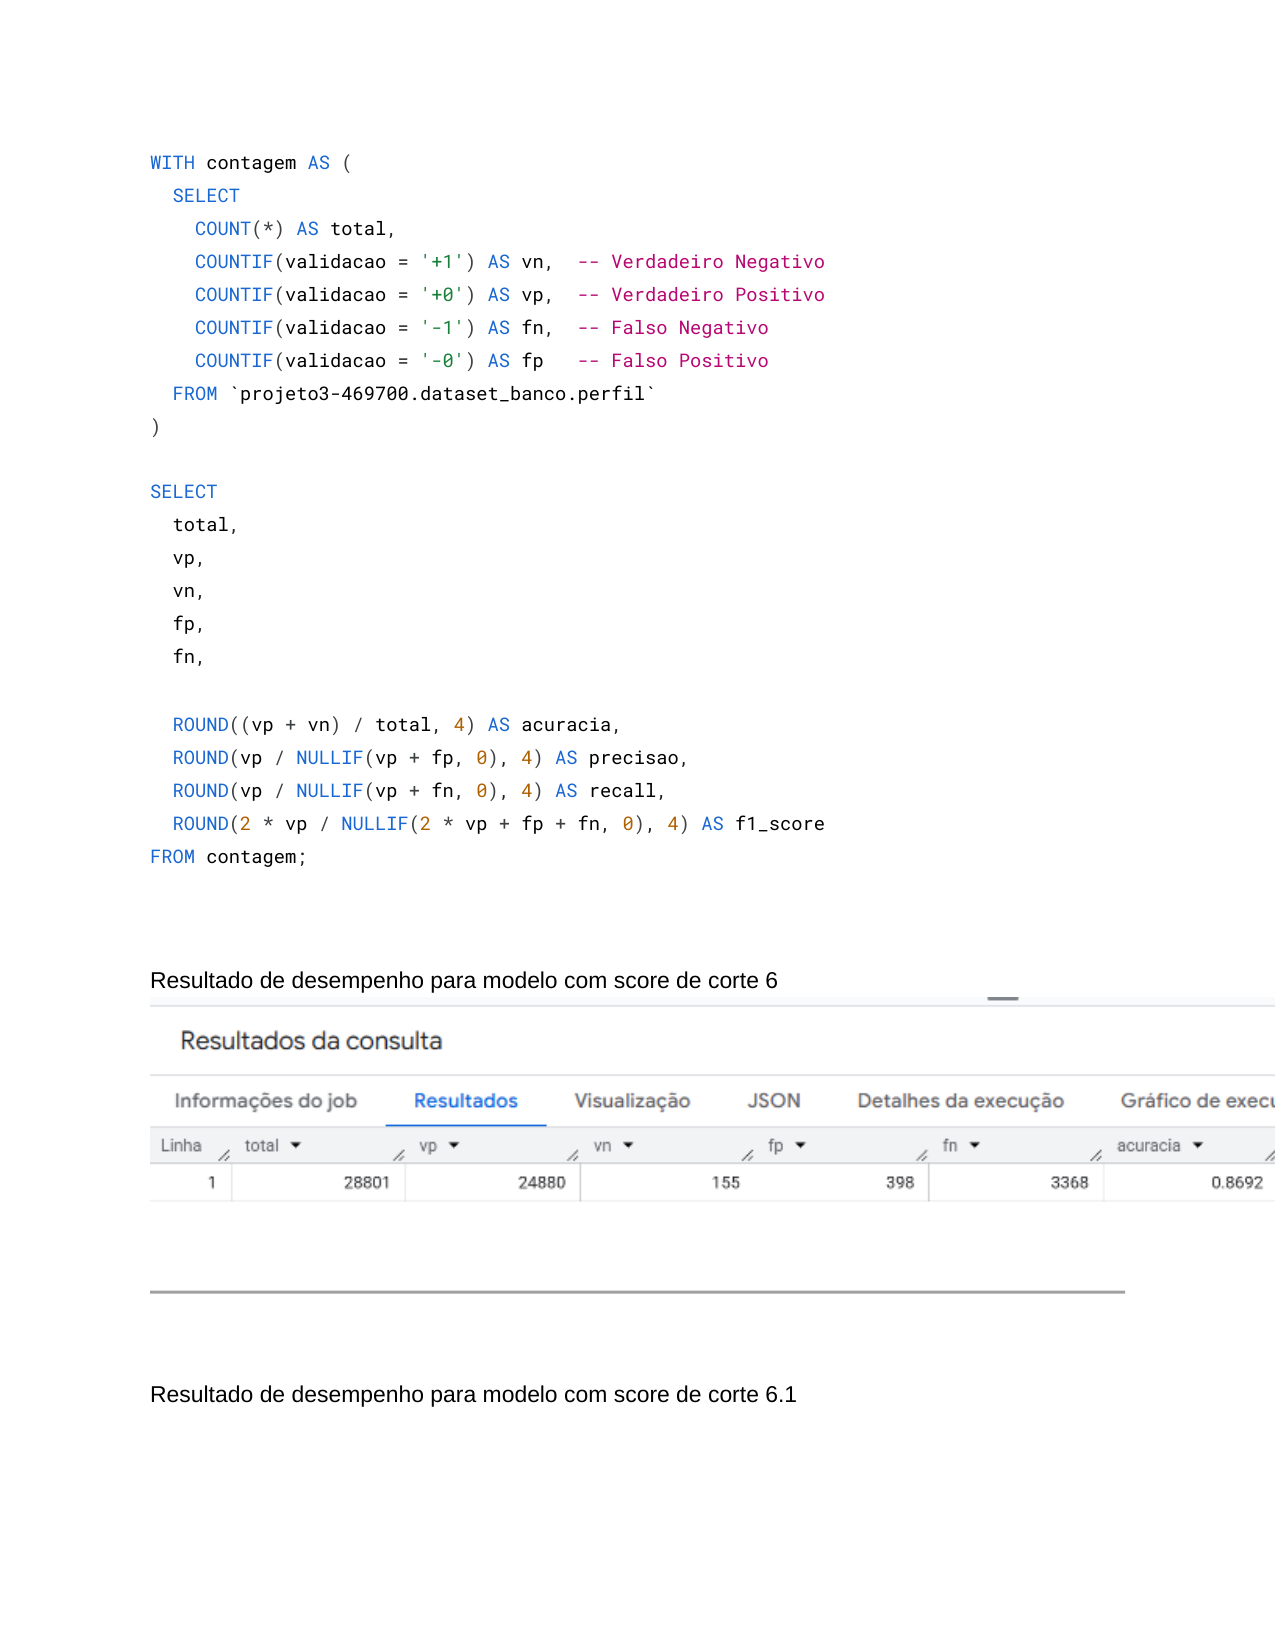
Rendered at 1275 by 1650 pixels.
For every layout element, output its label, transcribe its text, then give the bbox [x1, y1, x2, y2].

text COUNT(*) AS total, [150, 216, 1125, 241]
text ROUND((vp + vn) / total, 4) AS acuracia, [150, 712, 1125, 736]
text ROUND(vp / NULLIF(vp + fn, 0), 4) AS recall, [150, 777, 1125, 802]
text ROUND(vp / NULLIF(vp + fp, 0), 4) AS precisao, [150, 744, 1125, 769]
text total, [150, 512, 1125, 537]
text ROUND(2 * vp / NULLIF(2 * vp + fp + fn, 0), 4) AS f1_score [150, 810, 1125, 835]
text FROM contagem; [150, 843, 1125, 868]
text Resultado de desempenho para modelo com score de corte 6 [150, 967, 1125, 993]
text COUNTIF(validacao = '+0') AS vp, -- Verdadeiro Positivo [150, 282, 1125, 306]
text WITH contagem AS ( [150, 150, 1125, 175]
text COUNTIF(validacao = '-1') AS fn, -- Falso Negativo [150, 314, 1125, 339]
text Resultado de desempenho para modelo com score de corte 6.1 [150, 1381, 1125, 1407]
text SELECT [150, 479, 1125, 504]
picture [150, 997, 1275, 1257]
text COUNTIF(validacao = '+1') AS vn, -- Verdadeiro Negativo [150, 249, 1125, 273]
text COUNTIF(validacao = '-0') AS fp -- Falso Positivo [150, 347, 1125, 372]
text fn, [150, 644, 1125, 668]
text ) [150, 413, 1125, 438]
text vp, [150, 545, 1125, 570]
text FROM `projeto3-469700.dataset_banco.perfil` [150, 380, 1125, 405]
text vn, [150, 578, 1125, 603]
text SELECT [150, 183, 1125, 208]
text fp, [150, 611, 1125, 636]
